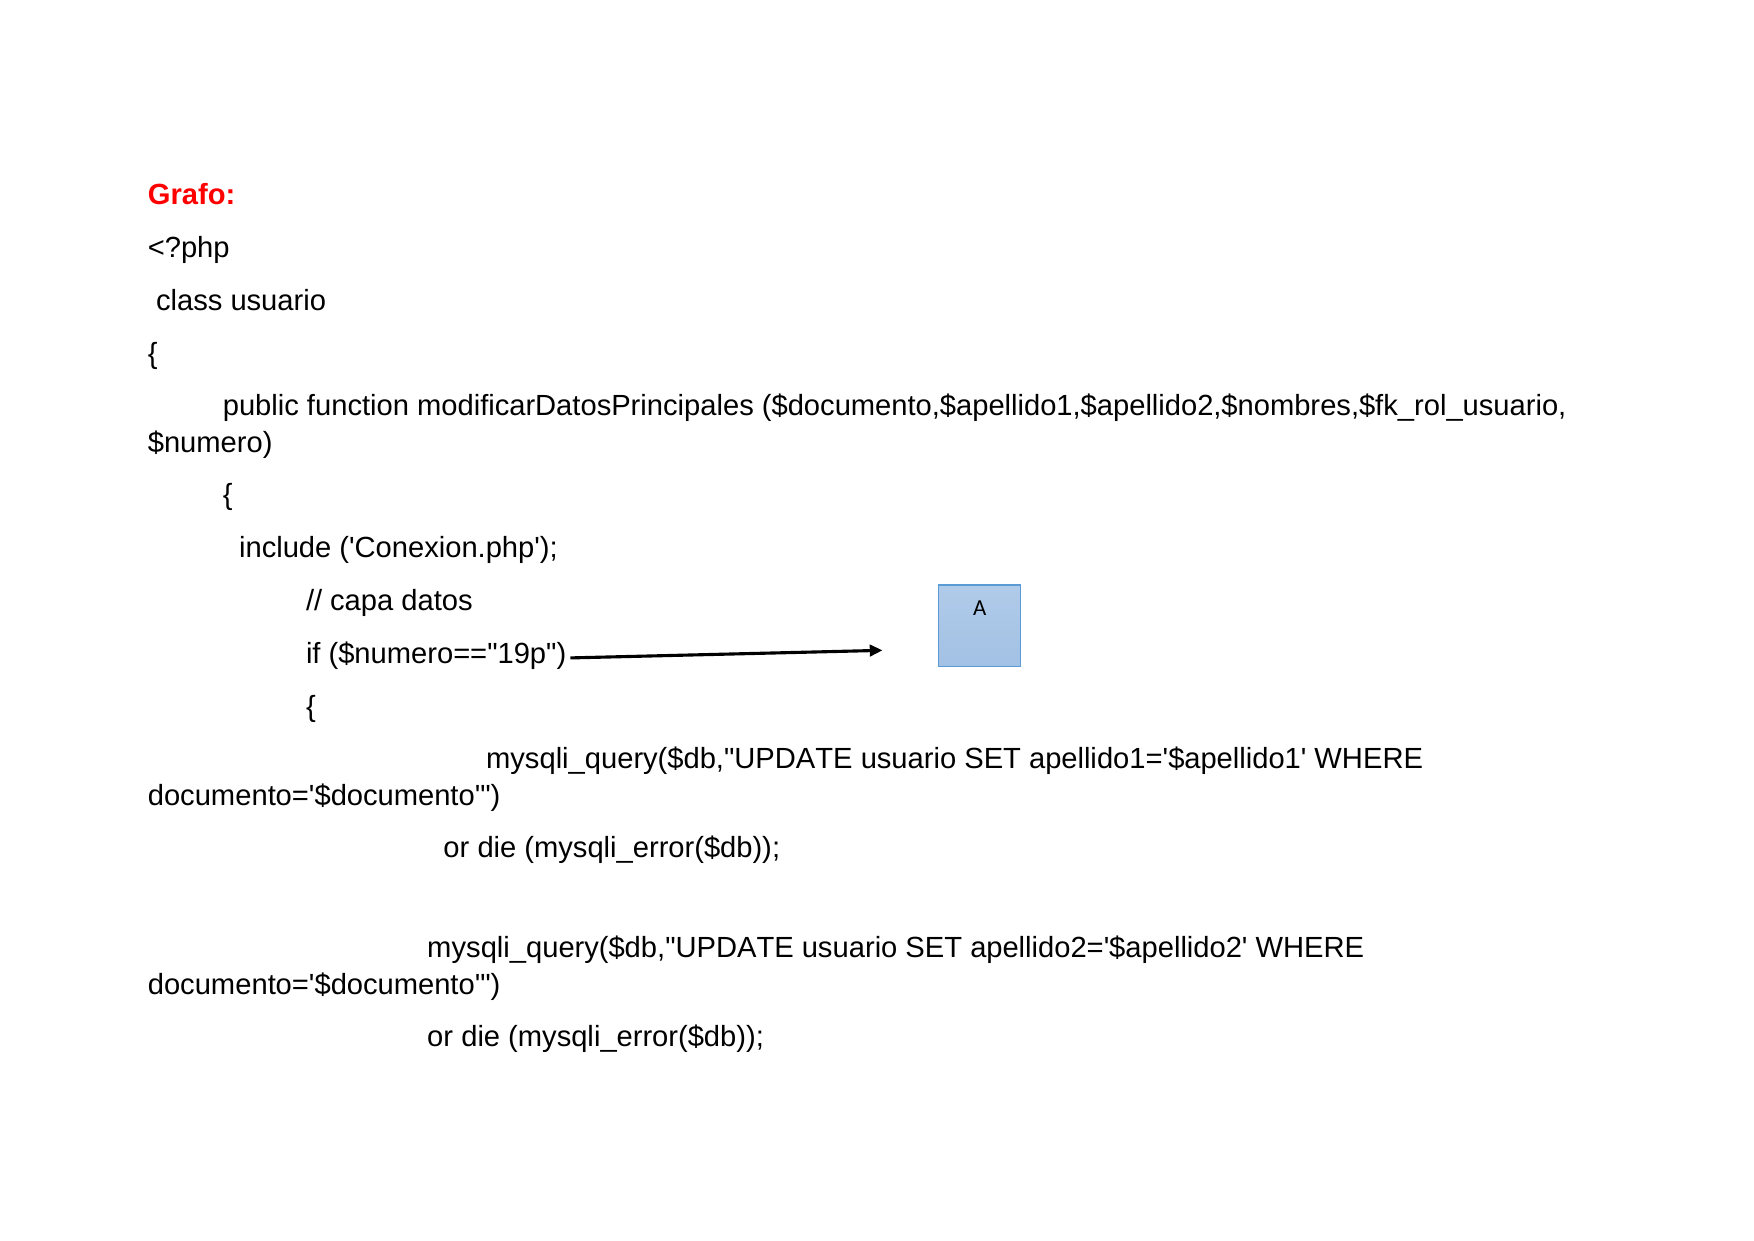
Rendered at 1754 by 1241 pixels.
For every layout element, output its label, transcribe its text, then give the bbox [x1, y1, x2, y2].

text mysqli_query($db,"UPDATE usuario SET apellido2='$apellido2' WHERE documento='$documento'") [148, 931, 1606, 1000]
text if ($numero=="19p") [148, 636, 1606, 669]
text class usuario [148, 283, 1606, 316]
text or die (mysqli_error($db)); [148, 830, 1606, 864]
text // capa datos [148, 583, 1606, 617]
text { [148, 477, 1606, 511]
text { [148, 336, 1606, 369]
text or die (mysqli_error($db)); [148, 1019, 1606, 1053]
text include ('Conexion.php'); [148, 530, 1606, 564]
text public function modificarDatosPrincipales ($documento,$apellido1,$apellido2,$nombres,$fk_rol_usuario,$numero) [148, 388, 1606, 458]
text Grafo: [148, 177, 1606, 211]
text <?php [148, 230, 1606, 263]
text mysqli_query($db,"UPDATE usuario SET apellido1='$apellido1' WHERE documento='$documento'") [148, 741, 1606, 811]
text { [148, 689, 1606, 722]
